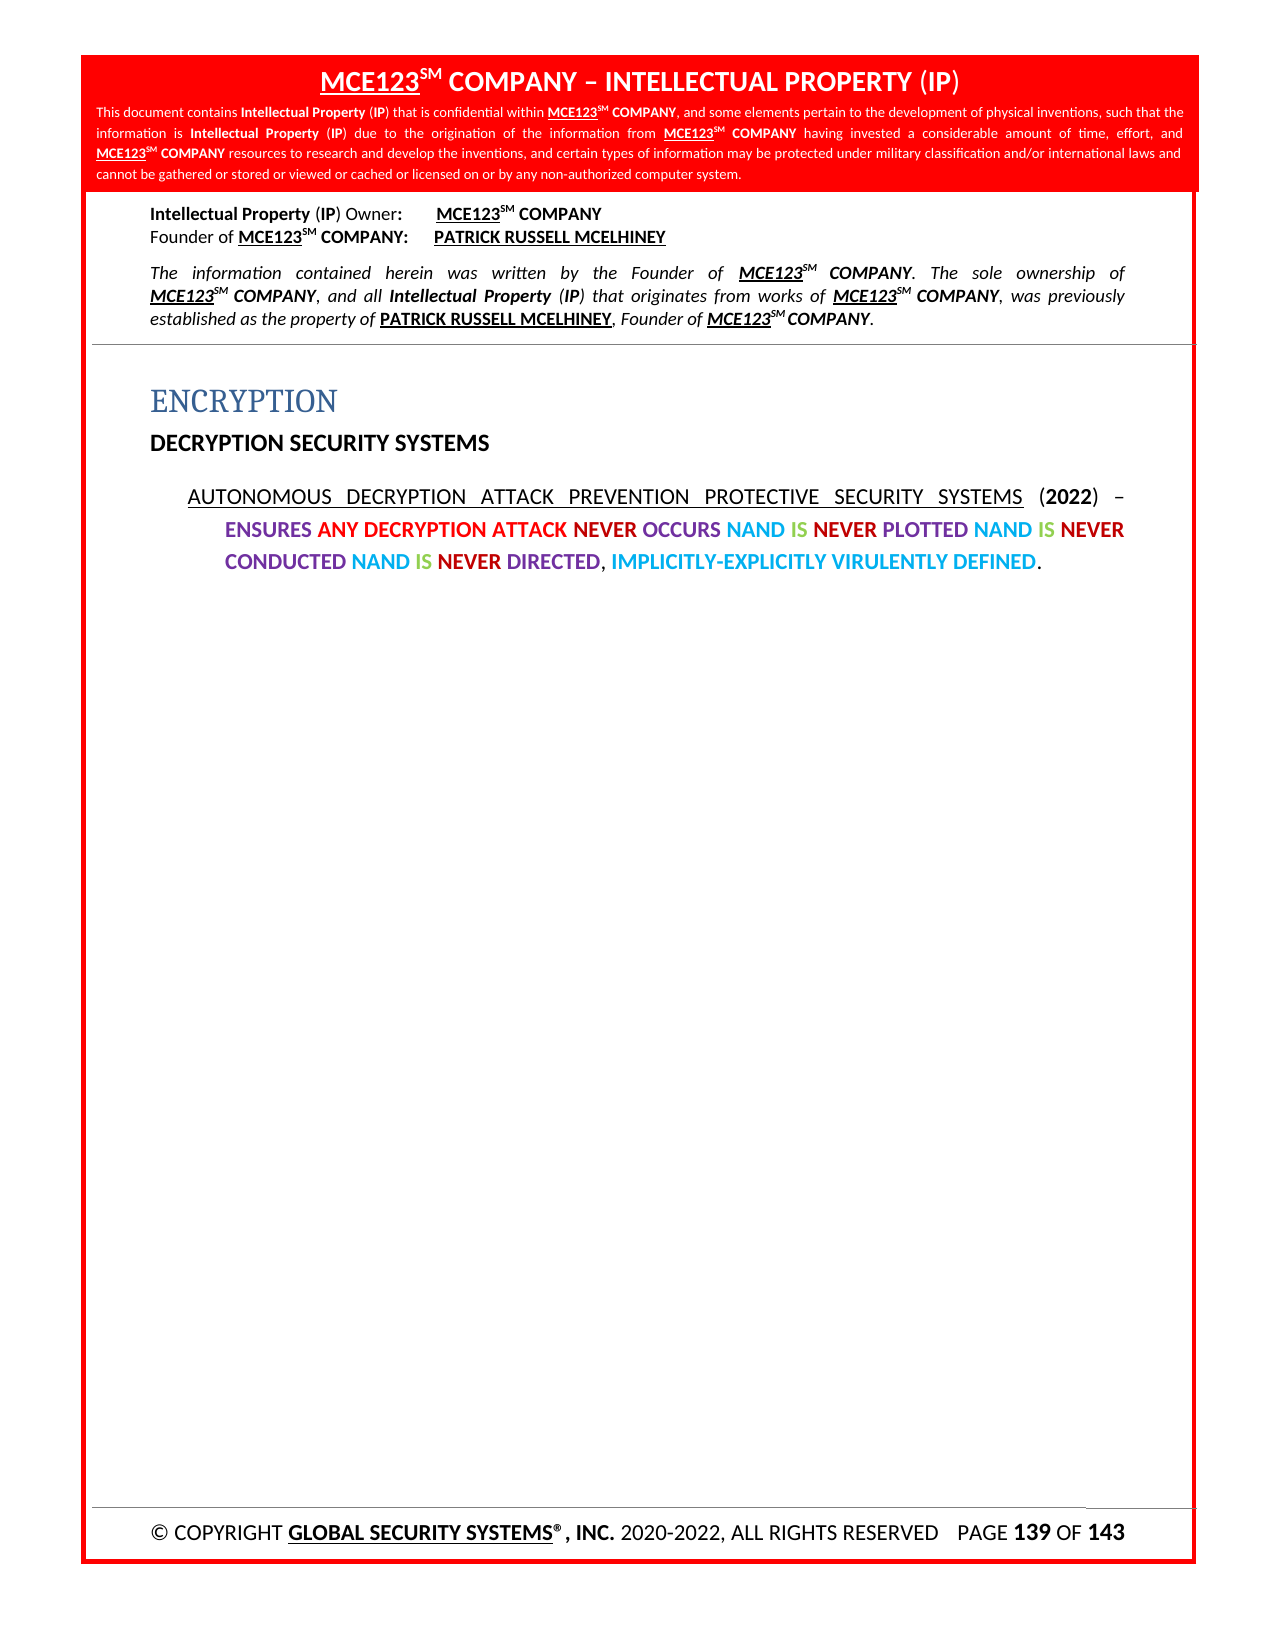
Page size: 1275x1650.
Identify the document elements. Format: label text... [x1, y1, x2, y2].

text DECRYPTION SECURITY SYSTEMS [150, 427, 1125, 457]
text AUTONOMOUS DECRYPTION ATTACK PREVENTION PROTECTIVE SECURITY SYSTEMS (2022) – ENSURES ANY DECRYPTION ATTACK NEVER OCCURS NAND IS NEVER PLOTTED NAND IS NEVER CONDUCTED NAND IS NEVER DIRECTED, IMPLICITLY-EXPLICITLY VIRULENTLY DEFINED. [187, 482, 1125, 575]
subtitle ENCRYPTION [150, 383, 1125, 421]
